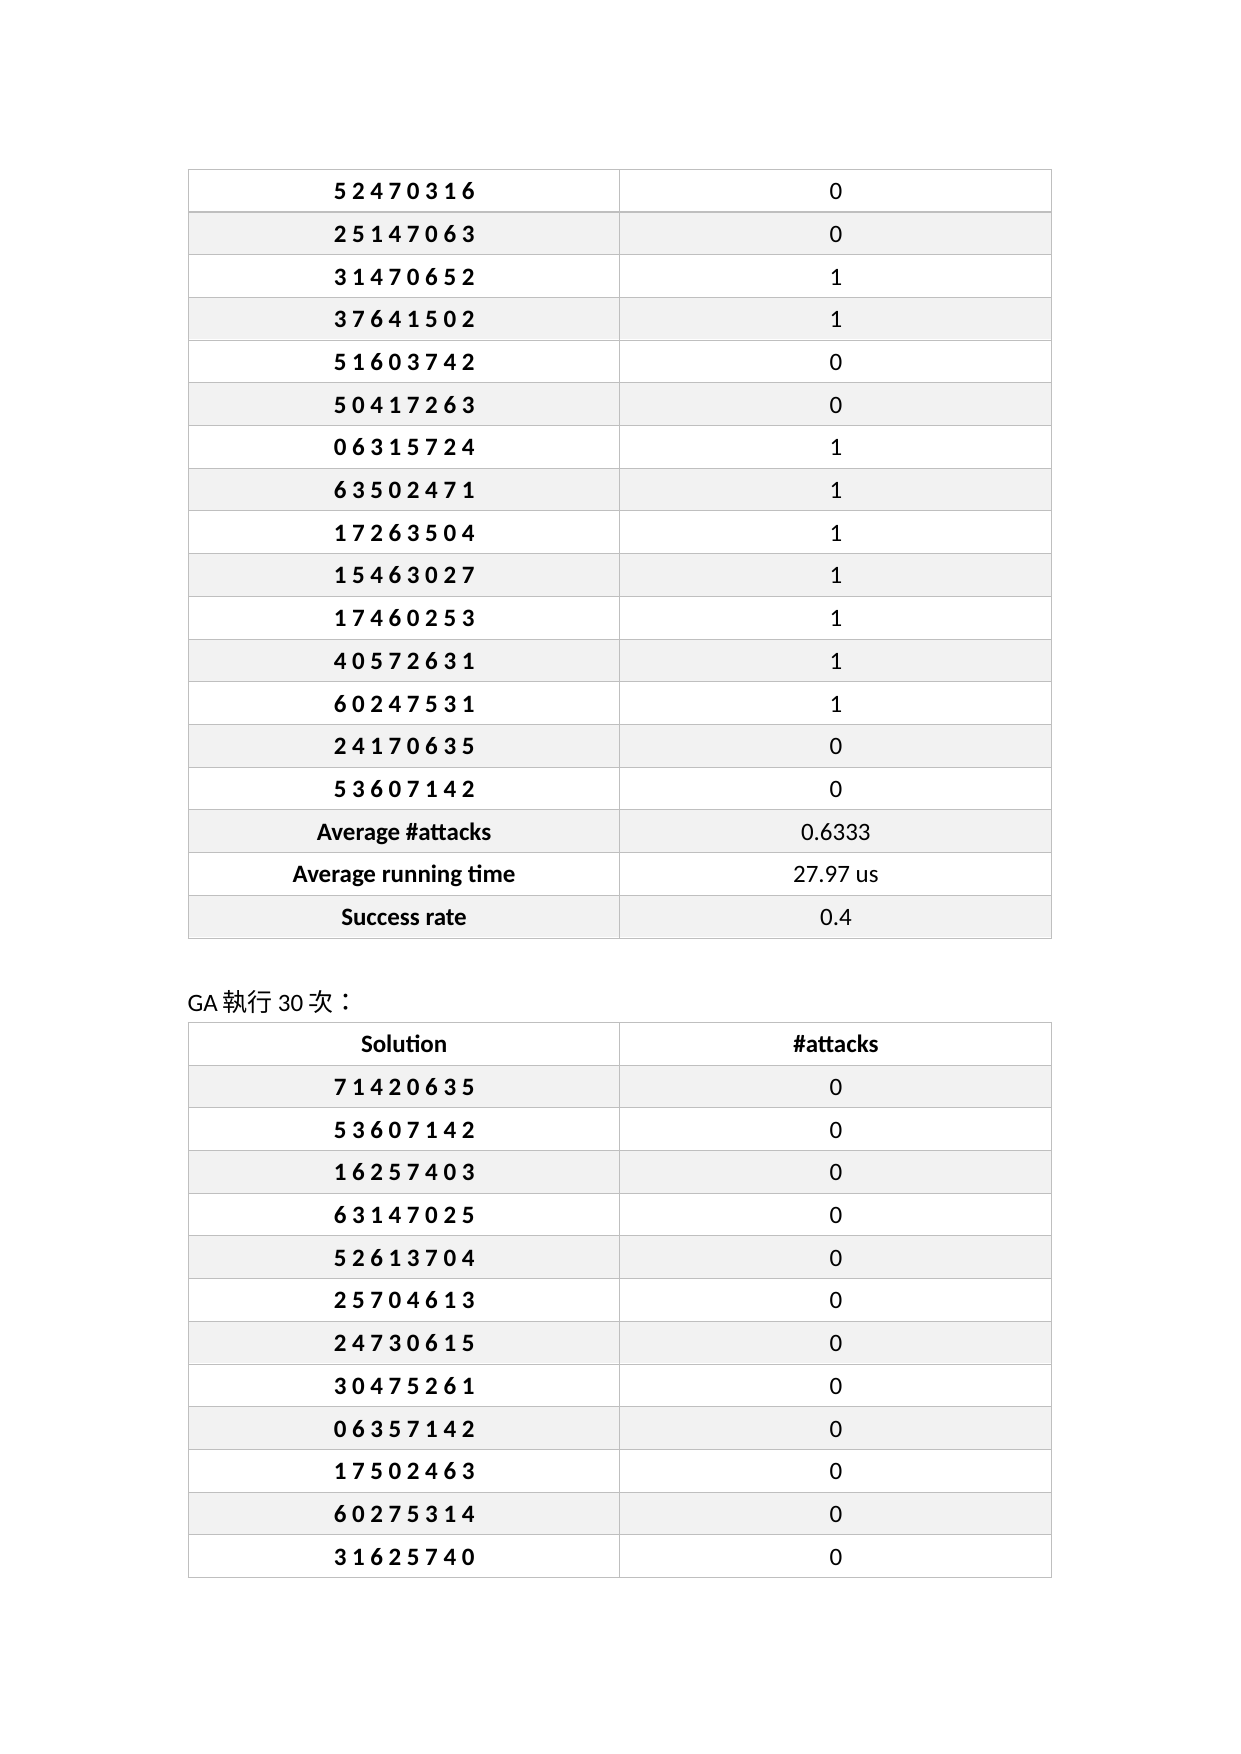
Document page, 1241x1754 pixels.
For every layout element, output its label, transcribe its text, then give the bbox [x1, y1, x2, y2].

table_cell 5 2 4 7 0 3 1 6 [189, 170, 619, 211]
table_cell Average running time [189, 853, 619, 895]
table_cell 0 [620, 1236, 1051, 1278]
table_cell 0 [620, 1407, 1051, 1449]
table_cell 5 1 6 0 3 7 4 2 [189, 341, 619, 382]
table_cell 0 [620, 1535, 1051, 1577]
table_cell 0 [620, 170, 1051, 211]
table_cell 0 [620, 1108, 1051, 1150]
text GA執行30次： [187, 980, 1053, 1022]
table_cell 7 1 4 2 0 6 3 5 [189, 1066, 619, 1107]
table_cell 3 0 4 7 5 2 6 1 [189, 1365, 619, 1406]
table_cell 1 [620, 640, 1051, 681]
table_header #attacks [620, 1023, 1051, 1064]
table_cell 1 5 4 6 3 0 2 7 [189, 554, 619, 596]
table_cell 0 [620, 1279, 1051, 1321]
table_cell 1 7 2 6 3 5 0 4 [189, 511, 619, 553]
table_cell Average #attacks [189, 810, 619, 852]
table_cell 5 3 6 0 7 1 4 2 [189, 768, 619, 809]
table_cell 5 0 4 1 7 2 6 3 [189, 383, 619, 425]
table_cell 2 4 7 3 0 6 1 5 [189, 1322, 619, 1363]
table_cell Success rate [189, 896, 619, 937]
table_cell 0 [620, 1194, 1051, 1235]
table_cell 4 0 5 7 2 6 3 1 [189, 640, 619, 681]
table_cell 1 7 4 6 0 2 5 3 [189, 597, 619, 638]
table_cell 0 6 3 1 5 7 2 4 [189, 426, 619, 468]
table_cell 3 1 6 2 5 7 4 0 [189, 1535, 619, 1577]
table_cell 0.4 [620, 896, 1051, 937]
table_cell 0 [620, 768, 1051, 809]
table_cell 0 [620, 1322, 1051, 1363]
table_cell 3 1 4 7 0 6 5 2 [189, 255, 619, 297]
table_cell 0 [620, 1493, 1051, 1534]
table_cell 1 [620, 426, 1051, 468]
table_cell 2 5 1 4 7 0 6 3 [189, 213, 619, 254]
table_cell 1 [620, 597, 1051, 638]
table_cell 6 0 2 4 7 5 3 1 [189, 682, 619, 724]
table_cell 2 5 7 0 4 6 1 3 [189, 1279, 619, 1321]
table_header Solution [189, 1023, 619, 1064]
table_cell 1 7 5 0 2 4 6 3 [189, 1450, 619, 1492]
table_cell 0.6333 [620, 810, 1051, 852]
table_cell 0 [620, 1151, 1051, 1193]
table_cell 3 7 6 4 1 5 0 2 [189, 298, 619, 339]
table_cell 0 [620, 341, 1051, 382]
table_cell 5 3 6 0 7 1 4 2 [189, 1108, 619, 1150]
table_cell 27.97 us [620, 853, 1051, 895]
table_cell 0 [620, 213, 1051, 254]
table_cell 5 2 6 1 3 7 0 4 [189, 1236, 619, 1278]
table_cell 0 [620, 383, 1051, 425]
table_cell 1 6 2 5 7 4 0 3 [189, 1151, 619, 1193]
table_cell 1 [620, 511, 1051, 553]
table_cell 6 3 5 0 2 4 7 1 [189, 469, 619, 510]
table_cell 1 [620, 682, 1051, 724]
table_cell 0 [620, 1066, 1051, 1107]
table_cell 0 [620, 1450, 1051, 1492]
table_cell 1 [620, 554, 1051, 596]
table_cell 6 0 2 7 5 3 1 4 [189, 1493, 619, 1534]
table_cell 0 [620, 1365, 1051, 1406]
table_cell 1 [620, 298, 1051, 339]
table_cell 1 [620, 469, 1051, 510]
table_cell 6 3 1 4 7 0 2 5 [189, 1194, 619, 1235]
table_cell 0 [620, 725, 1051, 767]
table_cell 1 [620, 255, 1051, 297]
table_cell 2 4 1 7 0 6 3 5 [189, 725, 619, 767]
table_cell 0 6 3 5 7 1 4 2 [189, 1407, 619, 1449]
